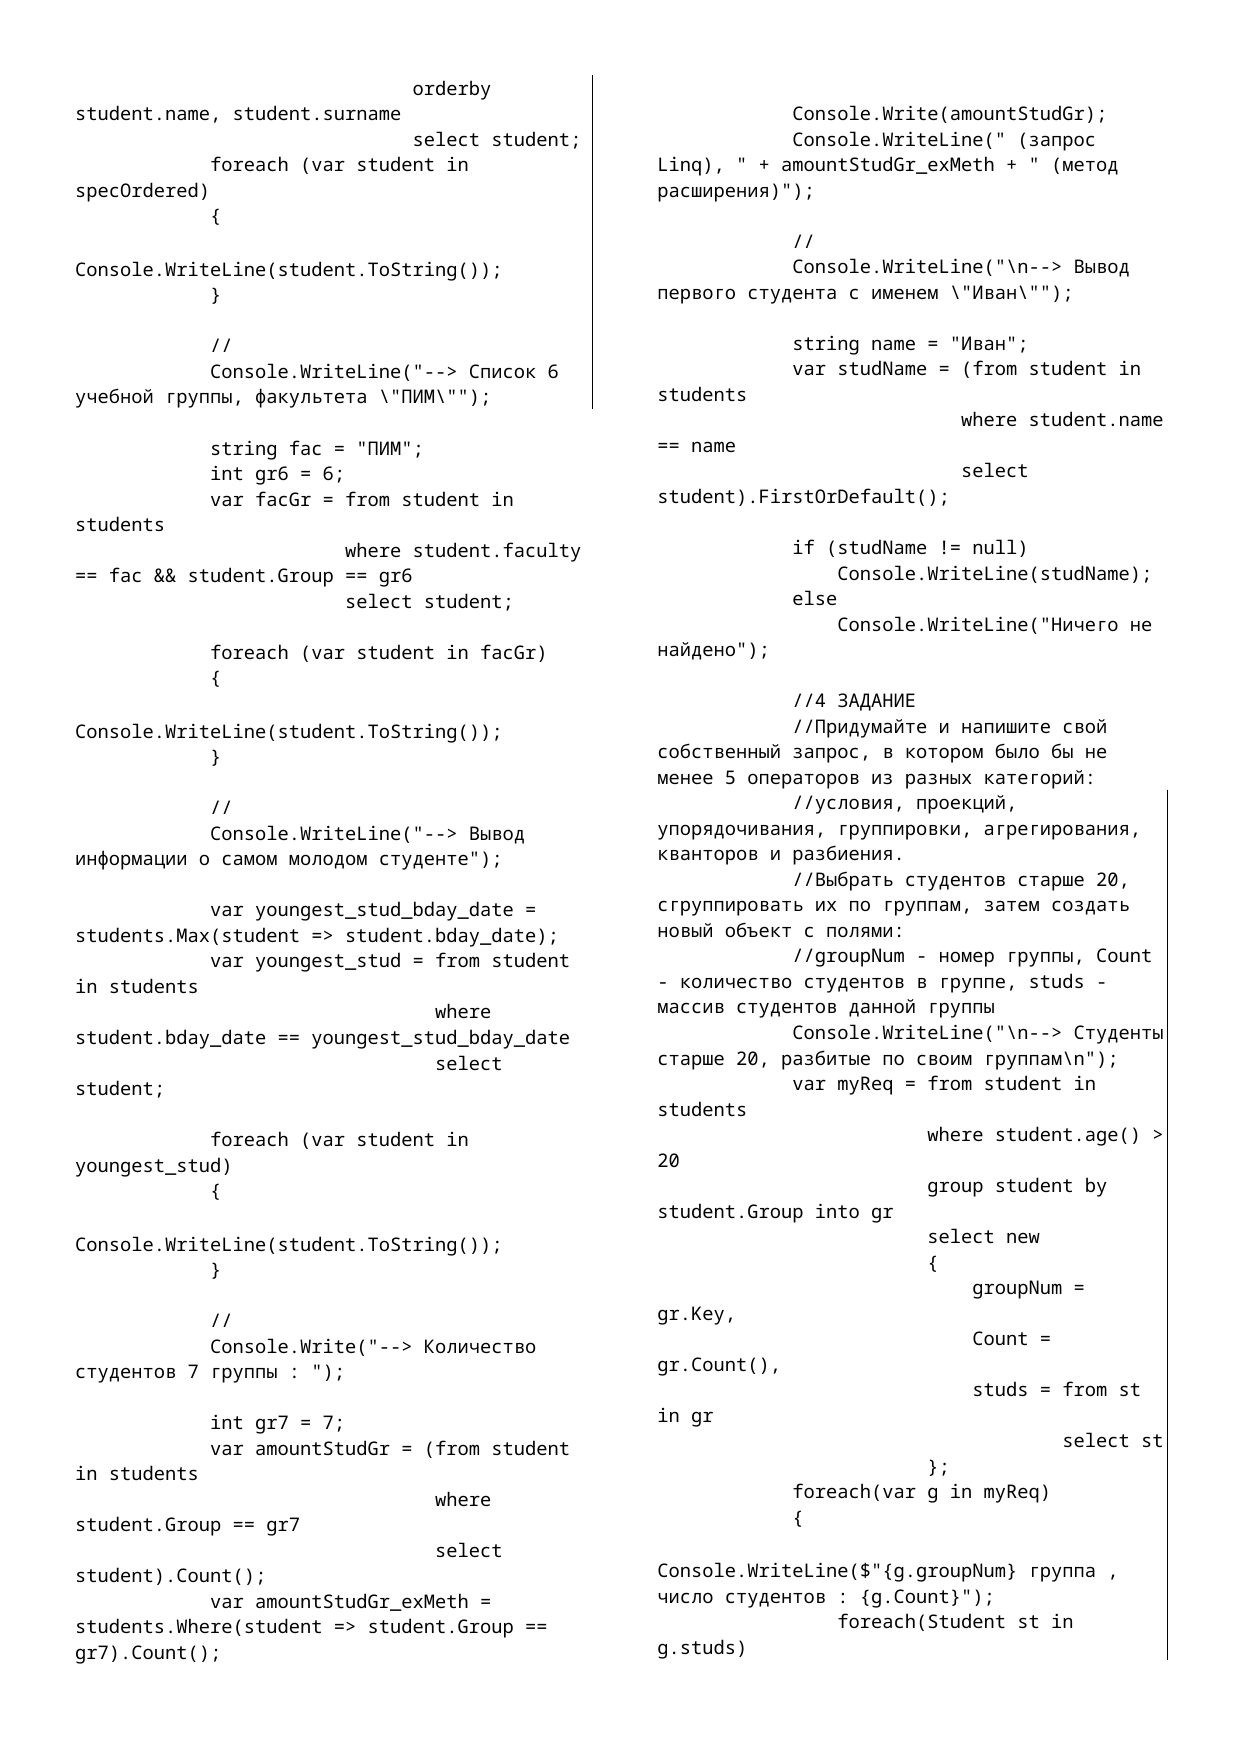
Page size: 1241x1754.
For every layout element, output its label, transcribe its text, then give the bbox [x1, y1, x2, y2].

text } [75, 1256, 583, 1282]
text Console.WriteLine(student.ToString()); [75, 228, 583, 282]
text //Придумайте и напишите свой собственный запрос, в котором было бы не менее 5 операторов из разных категорий: [657, 713, 1165, 789]
text Console.WriteLine($"{g.groupNum} группа , число студентов : {g.Count}"); [657, 1530, 1165, 1609]
text var facGr = from student in students [75, 486, 583, 537]
text studs = from st in gr [657, 1377, 1165, 1428]
text { [657, 1504, 1165, 1530]
text where student.bday_date == youngest_stud_bday_date [75, 999, 583, 1050]
text Console.WriteLine("--> Cписок 6 учебной группы, факультета \"ПИМ\""); [75, 358, 583, 409]
text Console.WriteLine("\n--> Студенты старше 20, разбитые по своим группам\n"); [657, 1019, 1165, 1070]
text select student; [75, 1050, 583, 1101]
text var studName = (from student in students [657, 356, 1165, 407]
text select student).FirstOrDefault(); [657, 458, 1165, 509]
text // [657, 228, 1165, 254]
text } [75, 282, 583, 307]
text foreach (var student in facGr) [75, 639, 583, 664]
text { [75, 664, 583, 690]
text Console.Write(amountStudGr); [657, 101, 1165, 126]
text where student.Group == gr7 [75, 1486, 583, 1537]
text var myReq = from student in students [657, 1070, 1165, 1121]
text Console.WriteLine("--> Вывод информации о самом молодом студенте"); [75, 820, 583, 871]
text string fac = "ПИМ"; [75, 435, 583, 460]
text select student).Count(); [75, 1537, 583, 1588]
text Console.WriteLine(" (запрос Linq), " + amountStudGr_exMeth + " (метод расширения)"); [657, 126, 1165, 203]
text Console.Write("--> Количество студентов 7 группы : "); [75, 1333, 583, 1384]
text select student; [75, 126, 583, 152]
text { [75, 1177, 583, 1203]
text foreach(Student st in g.studs) [657, 1609, 1165, 1660]
text where student.faculty == fac && student.Group == gr6 [75, 537, 583, 588]
text //Выбрать студентов старше 20, сгруппировать их по группам, затем создать новый объект с полями: [657, 866, 1165, 943]
text // [75, 333, 583, 358]
text //4 ЗАДАНИЕ [657, 687, 1165, 713]
text var youngest_stud_bday_date = students.Max(student => student.bday_date); [75, 897, 583, 948]
text else [657, 585, 1165, 611]
text select student; [75, 588, 583, 613]
text foreach (var student in specOrdered) [75, 152, 583, 203]
text select st [657, 1428, 1165, 1453]
text Count = gr.Count(), [657, 1326, 1165, 1377]
text //groupNum - номер группы, Count - количество студентов в группе, studs - массив студентов данной группы [657, 943, 1165, 1019]
text } [75, 743, 583, 769]
text int gr7 = 7; [75, 1409, 583, 1435]
text //условия, проекций, упорядочивания, группировки, агрегирования, кванторов и разбиения. [657, 789, 1165, 866]
text groupNum = gr.Key, [657, 1274, 1165, 1326]
text where student.name == name [657, 407, 1165, 458]
text // [75, 794, 583, 820]
text // [75, 1307, 583, 1333]
text int gr6 = 6; [75, 460, 583, 486]
text if (studName != null) [657, 534, 1165, 560]
text foreach (var student in youngest_stud) [75, 1126, 583, 1177]
text string name = "Иван"; [657, 330, 1165, 356]
text Console.WriteLine(student.ToString()); [75, 1203, 583, 1256]
text foreach(var g in myReq) [657, 1479, 1165, 1504]
text orderby student.name, student.surname [75, 75, 583, 126]
text group student by student.Group into gr [657, 1172, 1165, 1223]
text Console.WriteLine("\n--> Вывод первого студента с именем \"Иван\""); [657, 254, 1165, 305]
text var youngest_stud = from student in students [75, 948, 583, 999]
text Console.WriteLine("Ничего не найдено"); [657, 611, 1165, 662]
text var amountStudGr_exMeth = students.Where(student => student.Group == gr7).Count(); [75, 1588, 583, 1665]
text { [657, 1249, 1165, 1274]
text Console.WriteLine(studName); [657, 560, 1165, 585]
text select new [657, 1223, 1165, 1249]
text where student.age() > 20 [657, 1121, 1165, 1172]
text var amountStudGr = (from student in students [75, 1435, 583, 1486]
text { [75, 203, 583, 228]
text Console.WriteLine(student.ToString()); [75, 690, 583, 743]
text }; [657, 1453, 1165, 1479]
